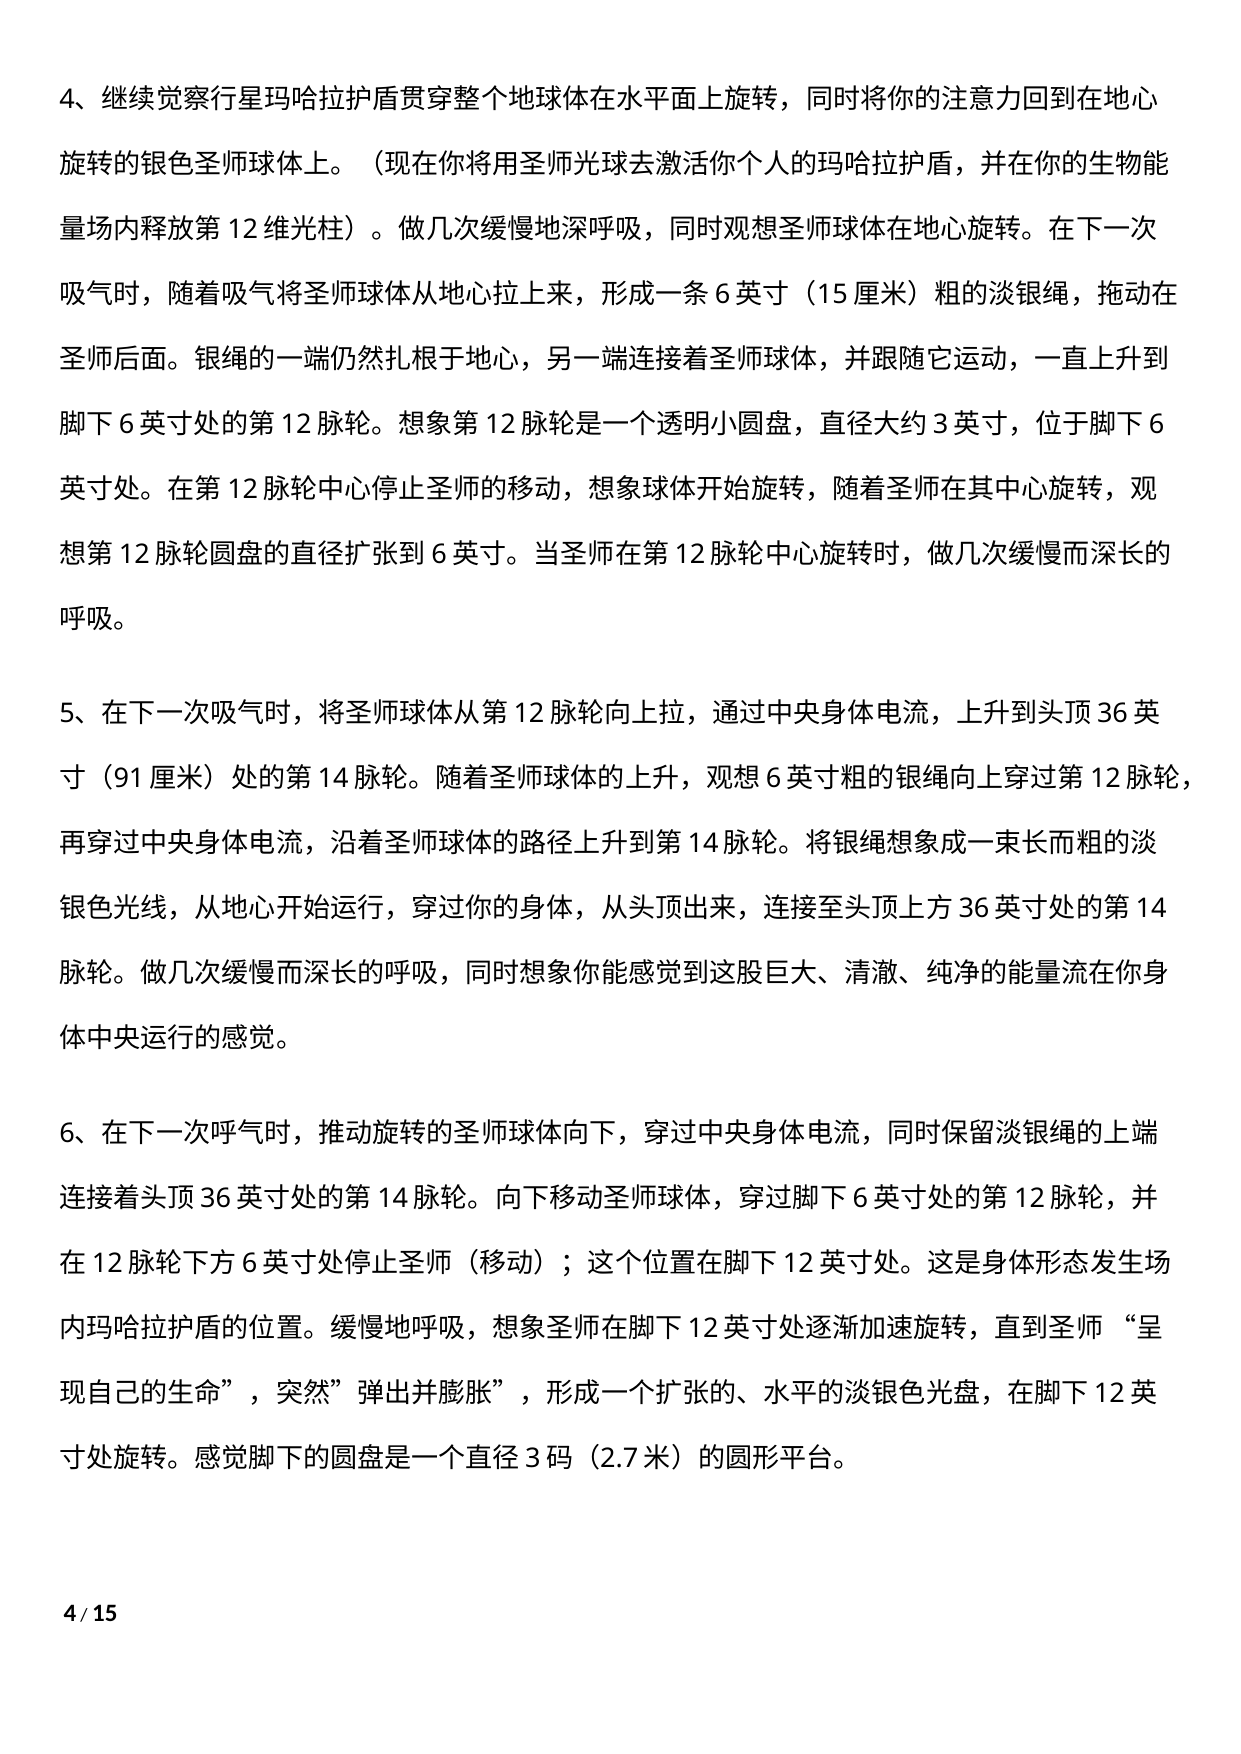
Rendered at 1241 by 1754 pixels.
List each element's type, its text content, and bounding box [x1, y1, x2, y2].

text 6、在下一次呼气时，推动旋转的圣师球体向下，穿过中央身体电流，同时保留淡银绳的上端连接着头顶36英寸处的第14脉轮。向下移动圣师球体，穿过脚下6英寸处的第12脉轮，并在12脉轮下方6英寸处停止圣师（移动）；这个位置在脚下12英寸处。这是身体形态发生场内玛哈拉护盾的位置。缓慢地呼吸，想象圣师在脚下12英寸处逐渐加速旋转，直到圣师 “呈现自己的生命”，突然”弹出并膨胀”，形成一个扩张的、水平的淡银色光盘，在脚下12英寸处旋转。感觉脚下的圆盘是一个直径3码（2.7米）的圆形平台。 [59, 1098, 1181, 1488]
text 5、在下一次吸气时，将圣师球体从第12脉轮向上拉，通过中央身体电流，上升到头顶36英寸（91厘米）处的第14脉轮。随着圣师球体的上升，观想6英寸粗的银绳向上穿过第12脉轮，再穿过中央身体电流，沿着圣师球体的路径上升到第14脉轮。将银绳想象成一束长而粗的淡银色光线，从地心开始运行，穿过你的身体，从头顶出来，连接至头顶上方36英寸处的第14脉轮。做几次缓慢而深长的呼吸，同时想象你能感觉到这股巨大、清澈、纯净的能量流在你身体中央运行的感觉。 [59, 678, 1181, 1068]
text 4、继续觉察行星玛哈拉护盾贯穿整个地球体在水平面上旋转，同时将你的注意力回到在地心旋转的银色圣师球体上。（现在你将用圣师光球去激活你个人的玛哈拉护盾，并在你的生物能量场内释放第12维光柱）。做几次缓慢地深呼吸，同时观想圣师球体在地心旋转。在下一次吸气时，随着吸气将圣师球体从地心拉上来，形成一条6英寸（15厘米）粗的淡银绳，拖动在圣师后面。银绳的一端仍然扎根于地心，另一端连接着圣师球体，并跟随它运动，一直上升到脚下6英寸处的第12脉轮。想象第12脉轮是一个透明小圆盘，直径大约3英寸，位于脚下6英寸处。在第12脉轮中心停止圣师的移动，想象球体开始旋转，随着圣师在其中心旋转，观想第12脉轮圆盘的直径扩张到6英寸。当圣师在第12脉轮中心旋转时，做几次缓慢而深长的呼吸。 [59, 64, 1181, 649]
